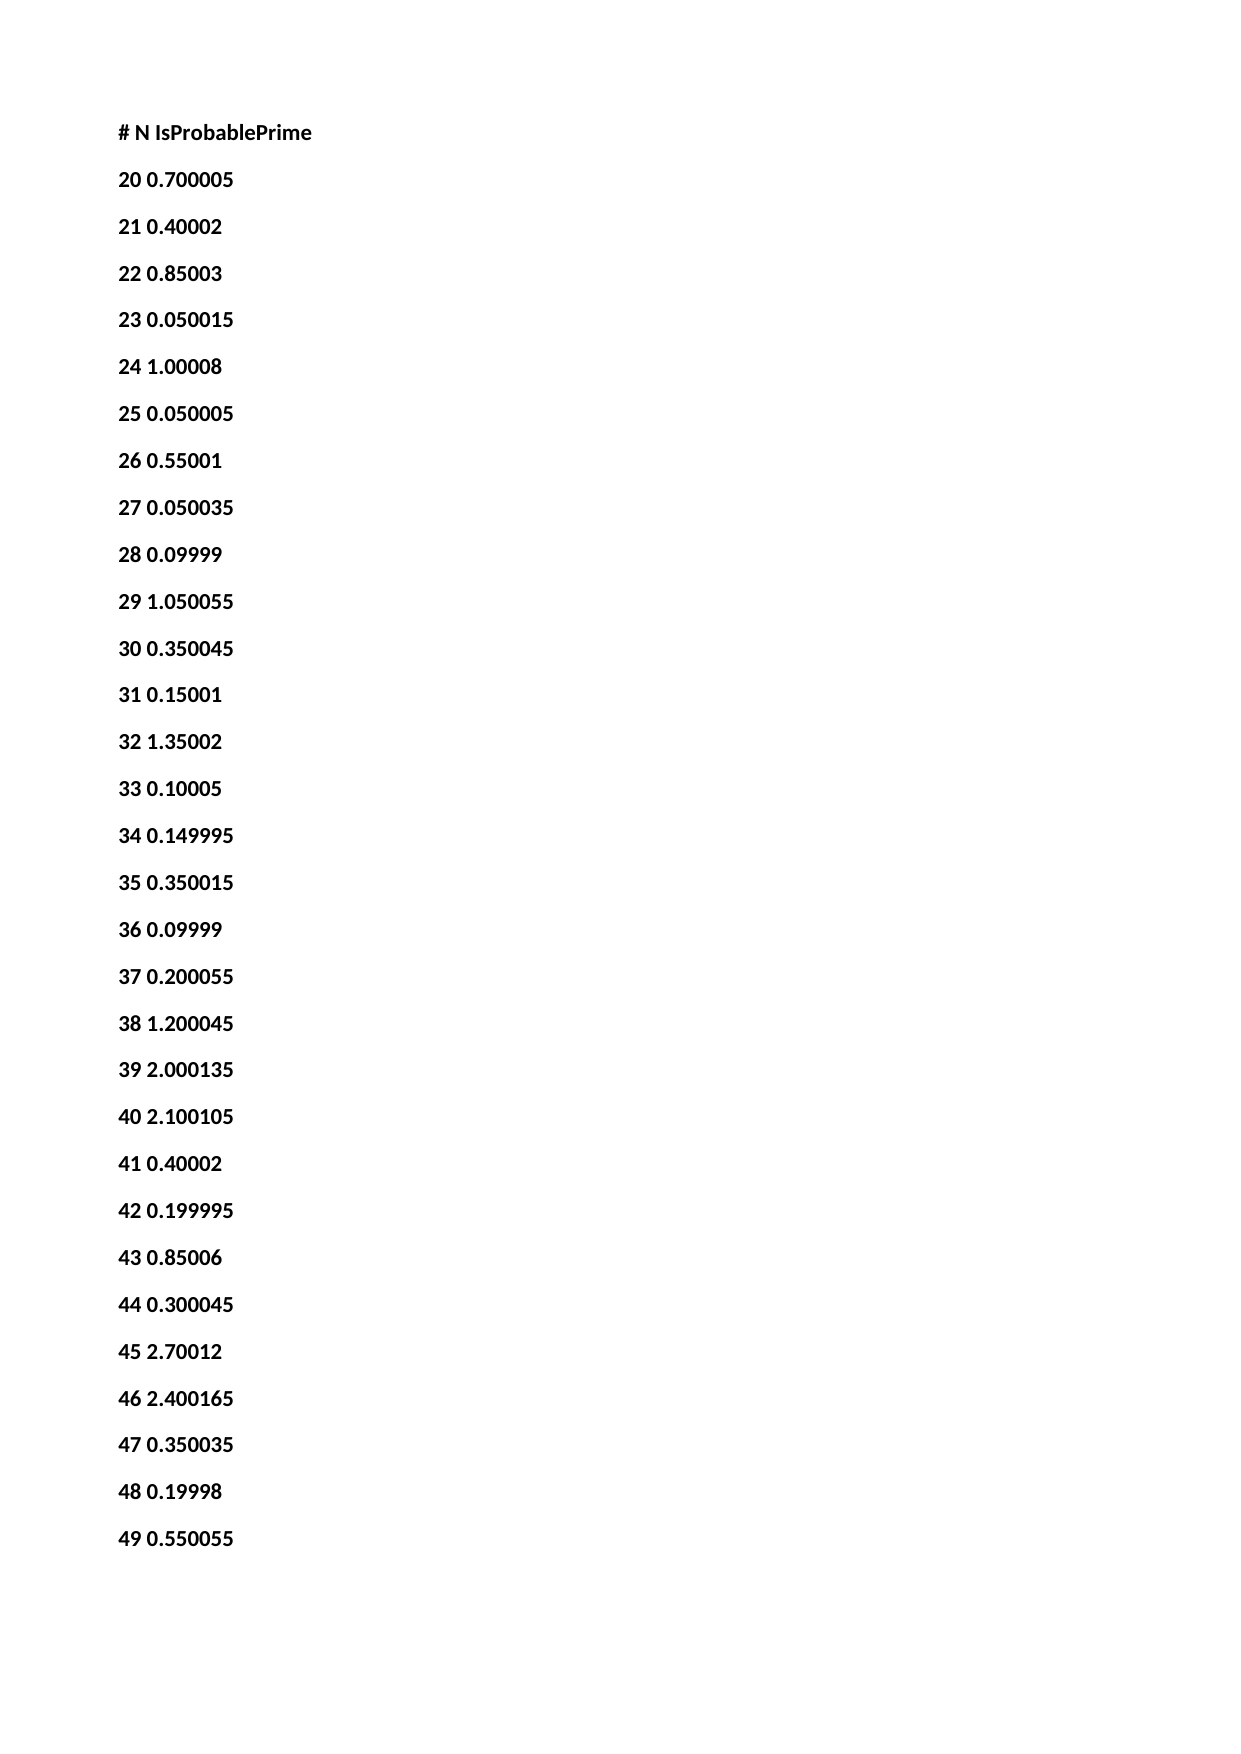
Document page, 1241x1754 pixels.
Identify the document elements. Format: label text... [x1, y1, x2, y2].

text 32 1.35002 [118, 727, 1122, 756]
text 44 0.300045 [118, 1290, 1122, 1318]
text 47 0.350035 [118, 1431, 1122, 1459]
text 43 0.85006 [118, 1243, 1122, 1271]
text 29 1.050055 [118, 587, 1122, 615]
text 34 0.149995 [118, 821, 1122, 849]
text 27 0.050035 [118, 493, 1122, 521]
text 23 0.050015 [118, 306, 1122, 334]
text 20 0.700005 [118, 165, 1122, 193]
text 42 0.199995 [118, 1196, 1122, 1224]
text 35 0.350015 [118, 868, 1122, 896]
text 49 0.550055 [118, 1524, 1122, 1552]
text 39 2.000135 [118, 1056, 1122, 1084]
text 36 0.09999 [118, 915, 1122, 943]
text 45 2.70012 [118, 1337, 1122, 1365]
text 30 0.350045 [118, 634, 1122, 662]
text # N IsProbablePrime [118, 118, 1122, 146]
text 22 0.85003 [118, 259, 1122, 287]
text 40 2.100105 [118, 1102, 1122, 1131]
text 48 0.19998 [118, 1477, 1122, 1506]
text 41 0.40002 [118, 1149, 1122, 1177]
text 31 0.15001 [118, 681, 1122, 709]
text 37 0.200055 [118, 962, 1122, 990]
text 25 0.050005 [118, 399, 1122, 427]
text 33 0.10005 [118, 774, 1122, 802]
text 28 0.09999 [118, 540, 1122, 568]
text 24 1.00008 [118, 352, 1122, 381]
text 38 1.200045 [118, 1009, 1122, 1037]
text 21 0.40002 [118, 212, 1122, 240]
text 46 2.400165 [118, 1384, 1122, 1412]
text 26 0.55001 [118, 446, 1122, 474]
